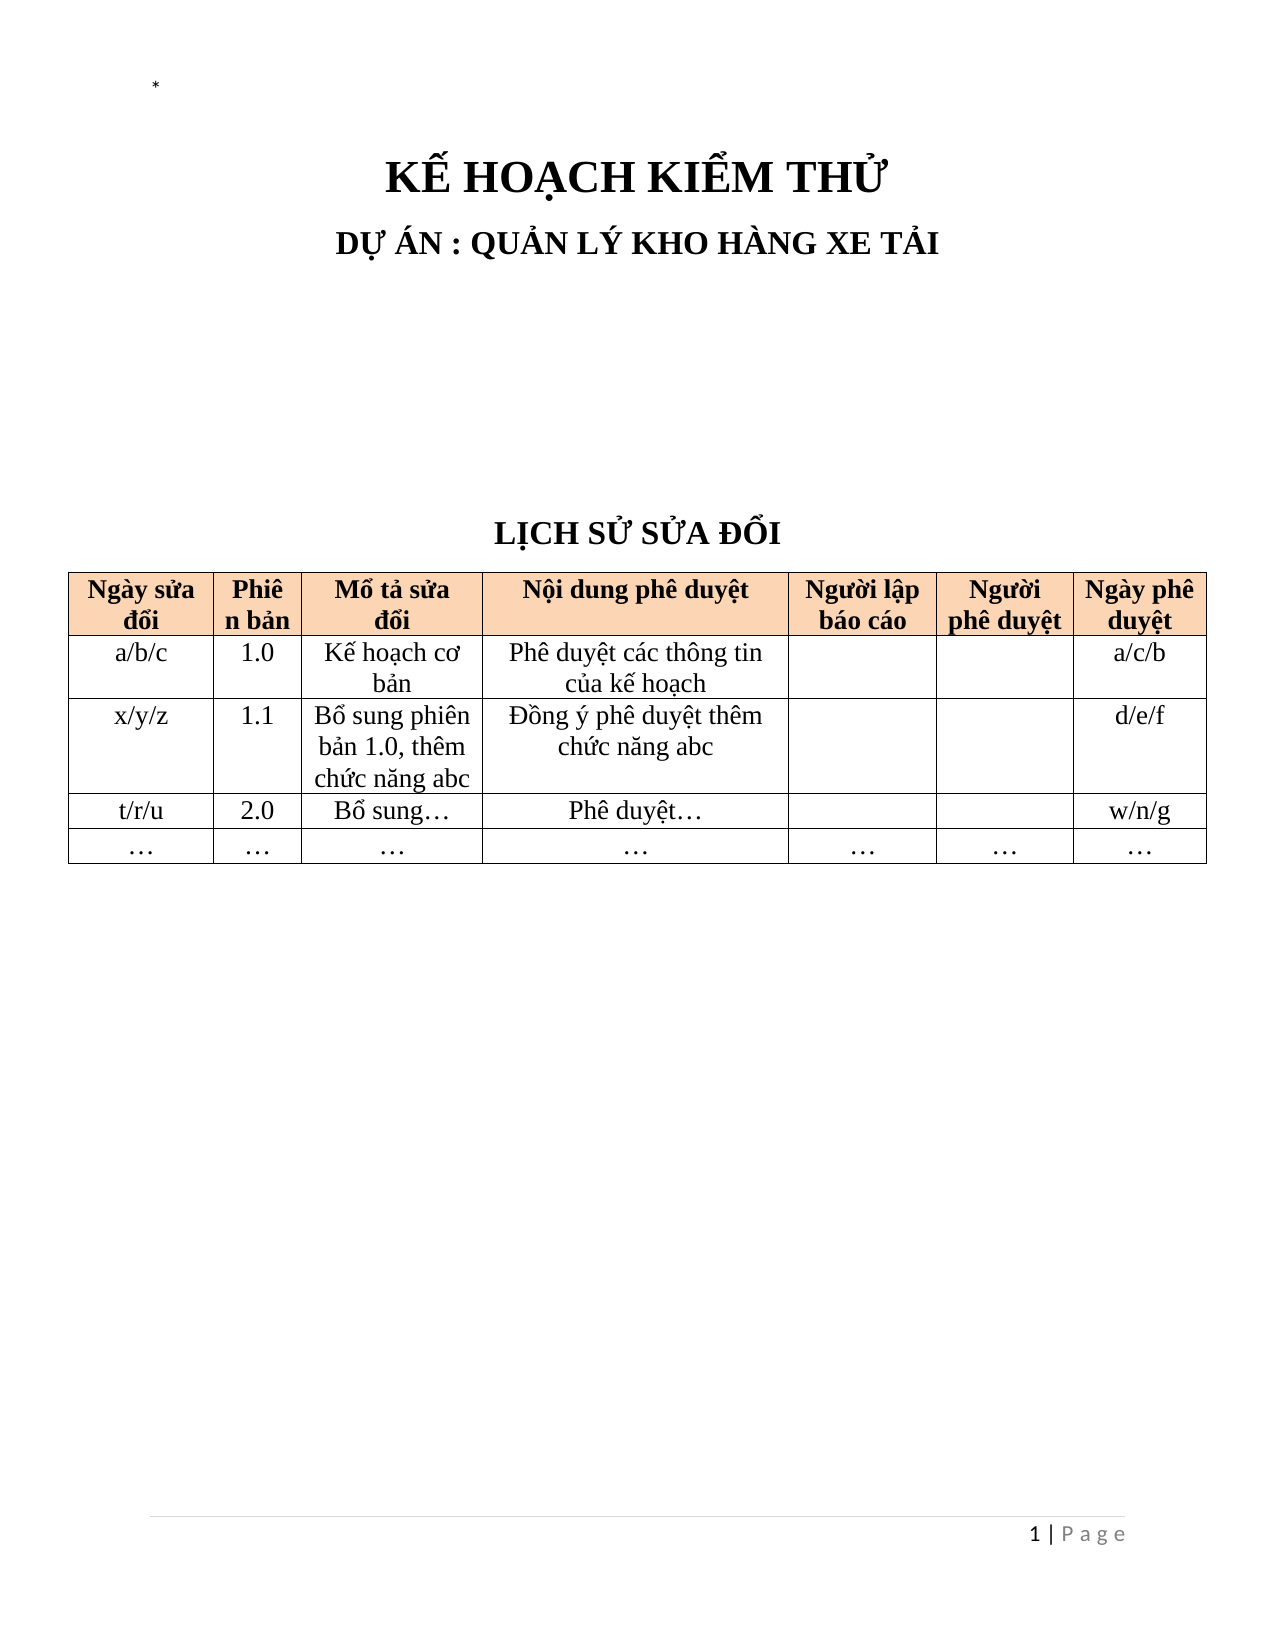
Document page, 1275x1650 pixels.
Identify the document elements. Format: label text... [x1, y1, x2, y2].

table_header Mổ tả sửa đổi [302, 573, 482, 635]
table_cell 2.0 [214, 794, 301, 828]
table_cell w/n/g [1074, 794, 1206, 828]
table_cell … [214, 829, 301, 863]
table_cell [937, 794, 1073, 828]
table_cell … [483, 829, 788, 863]
table_cell 1.1 [214, 699, 301, 793]
table_cell … [302, 829, 482, 863]
text KẾ HOẠCH KIỂM THỬ [150, 150, 1125, 203]
text DỰ ÁN : QUẢN LÝ KHO HÀNG XE TẢI [150, 223, 1125, 262]
table_cell Đồng ý phê duyệt thêm chức năng abc [483, 699, 788, 793]
table_cell d/e/f [1074, 699, 1206, 793]
table_cell … [789, 829, 936, 863]
table_cell Phê duyệt các thông tin của kế hoạch [483, 636, 788, 698]
table_cell [789, 699, 936, 793]
table_cell … [937, 829, 1073, 863]
table_cell a/c/b [1074, 636, 1206, 698]
table_cell Kế hoạch cơ bản [302, 636, 482, 698]
table_header Người lập báo cáo [789, 573, 936, 635]
table_cell x/y/z [69, 699, 213, 793]
table_header Ngày sửa đổi [69, 573, 213, 635]
table_header Phiên bản [214, 573, 301, 635]
text LỊCH SỬ SỬA ĐỔI [150, 514, 1125, 552]
table_cell … [69, 829, 213, 863]
table_cell Bổ sung phiên bản 1.0, thêm chức năng abc [302, 699, 482, 793]
table_cell Bổ sung… [302, 794, 482, 828]
table_cell [937, 699, 1073, 793]
table_header Ngày phê duyệt [1074, 573, 1206, 635]
table_cell … [1074, 829, 1206, 863]
table_header Người phê duyệt [937, 573, 1073, 635]
table_cell [789, 636, 936, 698]
table_cell Phê duyệt… [483, 794, 788, 828]
table_cell 1.0 [214, 636, 301, 698]
table_cell [789, 794, 936, 828]
table_header Nội dung phê duyệt [483, 573, 788, 635]
table_cell a/b/c [69, 636, 213, 698]
table_cell [937, 636, 1073, 698]
table_cell t/r/u [69, 794, 213, 828]
